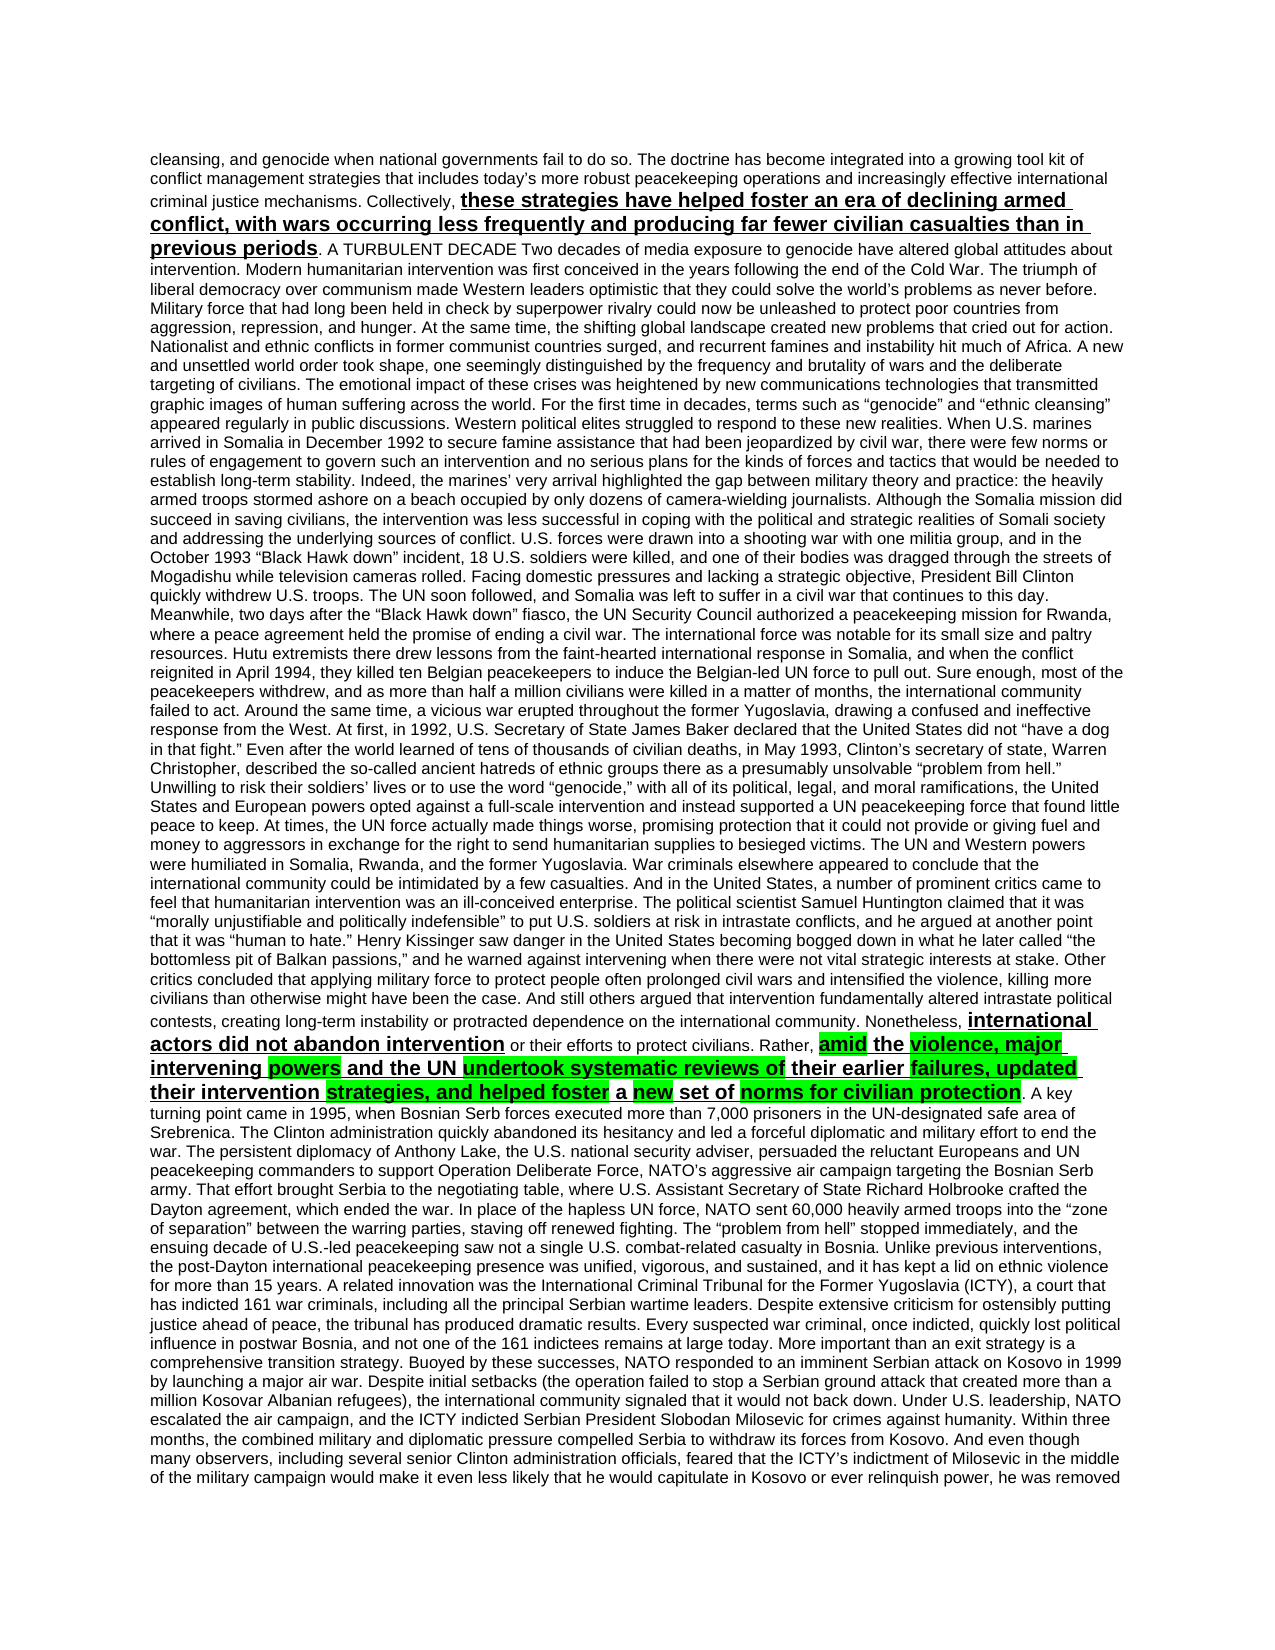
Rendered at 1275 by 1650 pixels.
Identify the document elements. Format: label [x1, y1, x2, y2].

text [150, 150, 1125, 1487]
